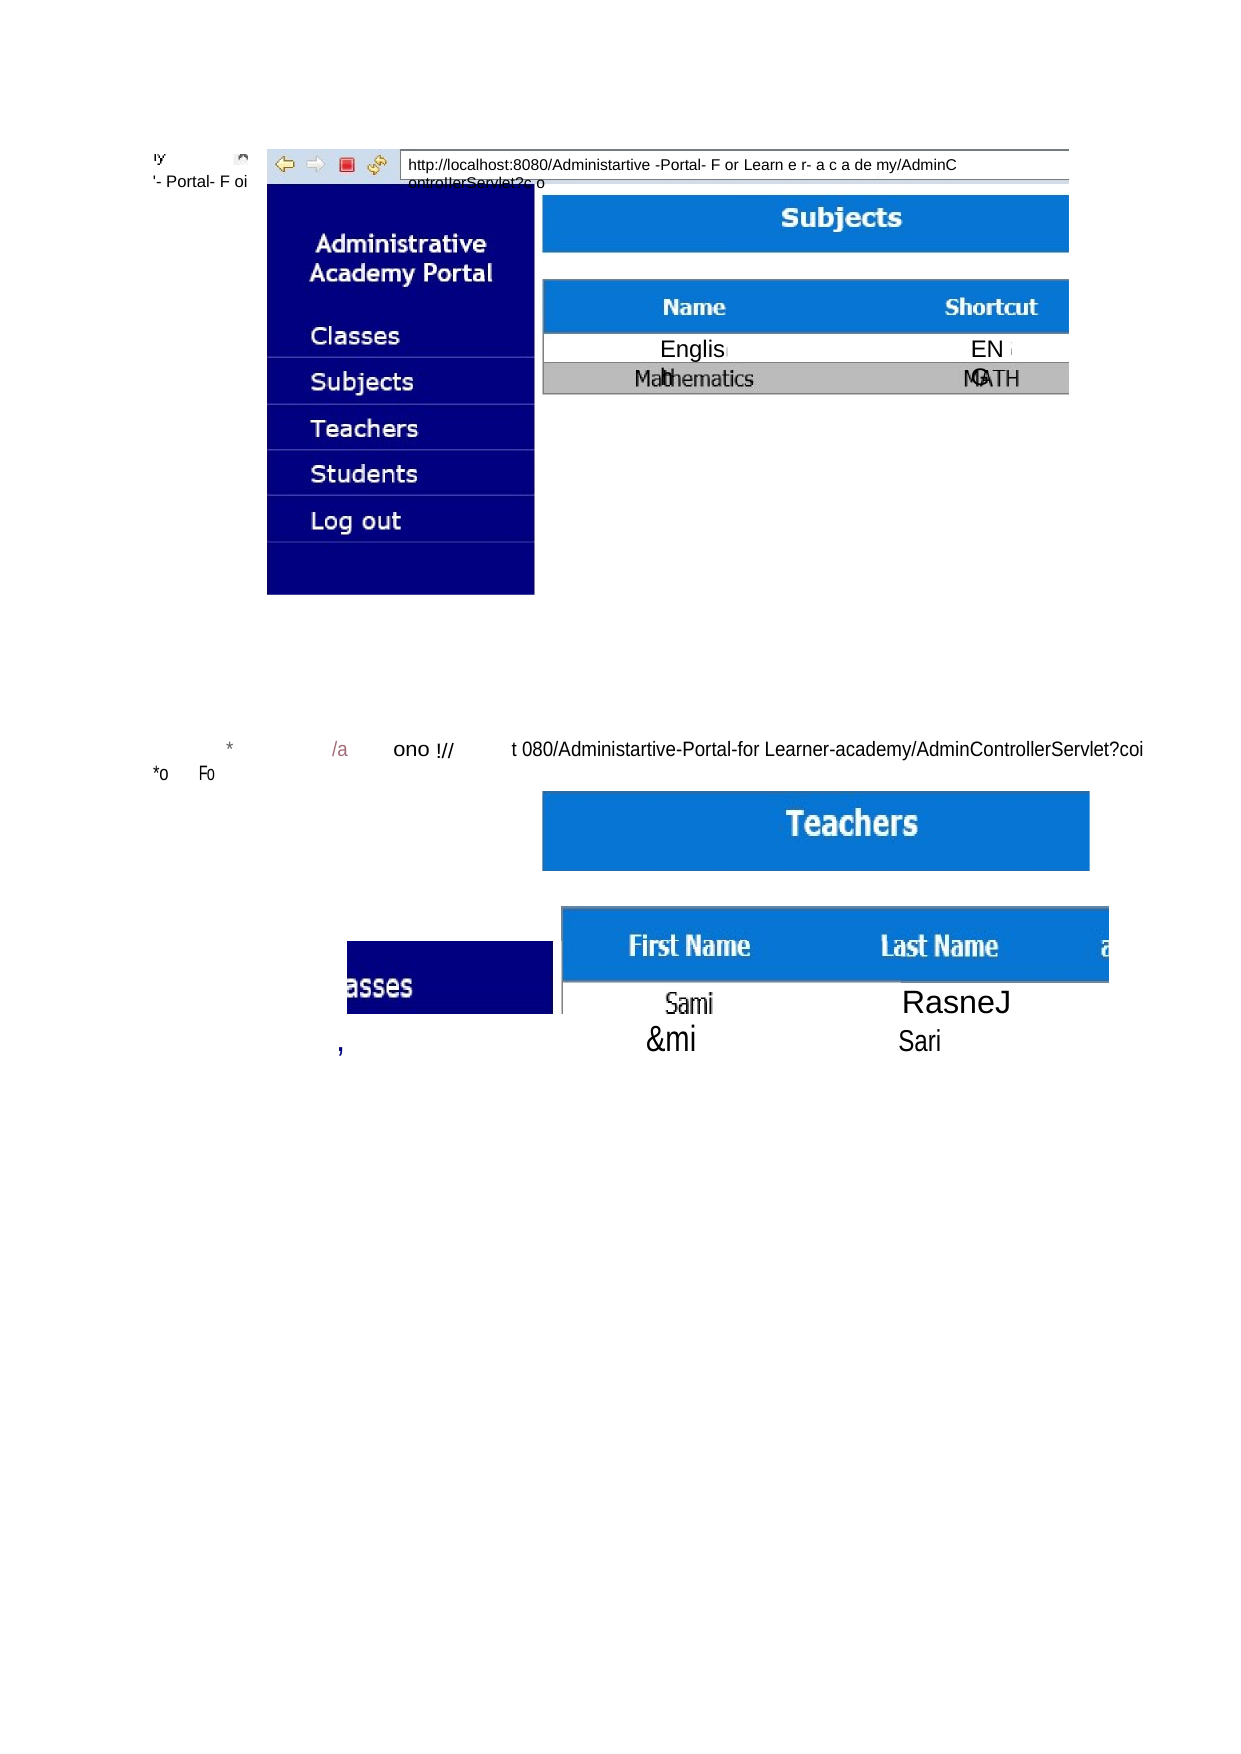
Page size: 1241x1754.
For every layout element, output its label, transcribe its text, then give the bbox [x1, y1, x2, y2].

text '- Portal- F oi [153, 171, 1198, 191]
text * /a [226, 737, 351, 761]
picture [267, 149, 1069, 171]
picture [347, 906, 1109, 1014]
picture [267, 191, 1069, 595]
picture [542, 791, 1090, 871]
text t 080/Administartive-Portal-for Learner-academy/AdminControllerServlet?coi [511, 737, 1198, 761]
text Sari [896, 1023, 943, 1058]
text *o Fo [153, 761, 215, 784]
text , &mi [336, 1019, 697, 1059]
picture [153, 154, 248, 165]
text ono !// [393, 737, 454, 763]
